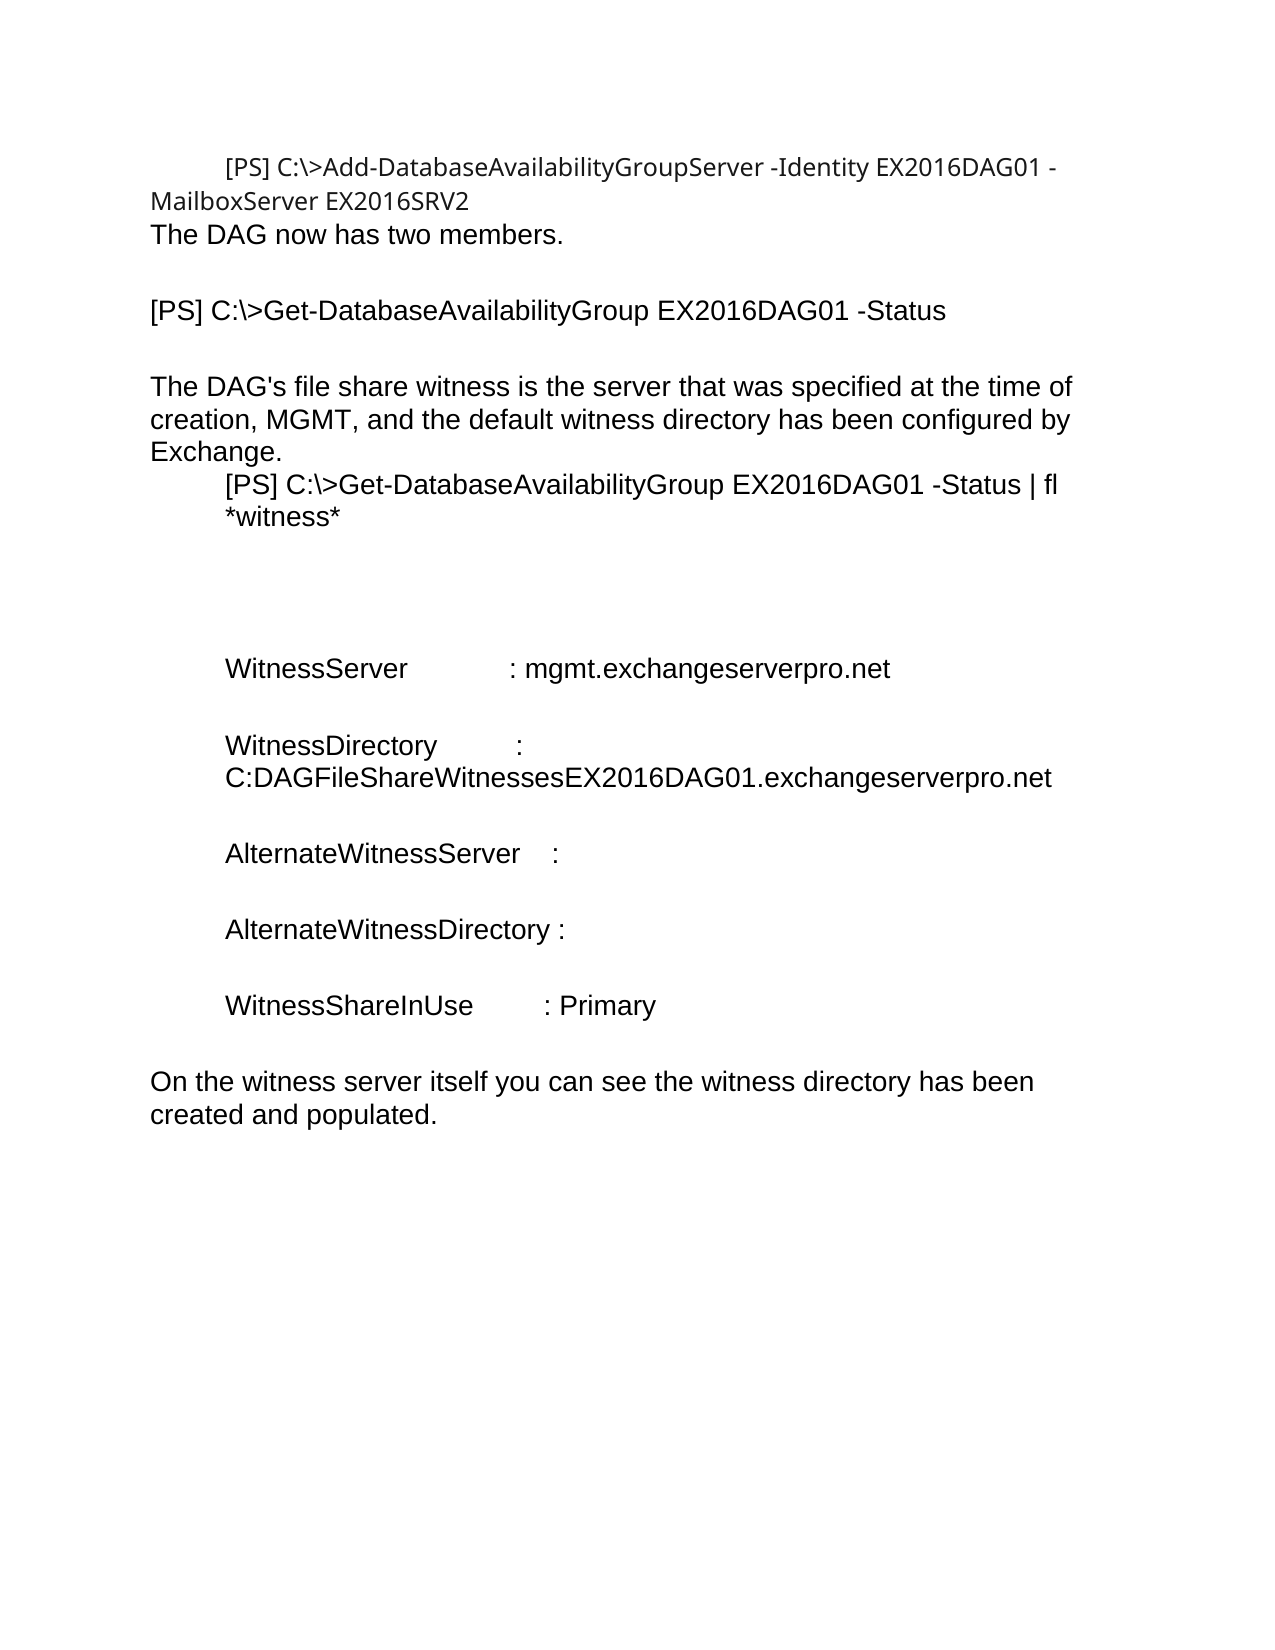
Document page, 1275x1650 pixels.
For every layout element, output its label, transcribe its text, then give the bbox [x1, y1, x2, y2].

text AlternateWitnessDirectory : [225, 913, 1125, 946]
text The DAG's file share witness is the server that was specified at the time of creation, MGMT, and the default witness directory has been configured by Exchange. [283, 370, 1125, 468]
text [PS] C:\>Get-DatabaseAvailabilityGroup EX2016DAG01 -Status | fl *witness* [225, 468, 1125, 532]
text On the witness server itself you can see the witness directory has been created and populated. [438, 1065, 1125, 1130]
text [PS] C:\>Add-DatabaseAvailabilityGroupServer -Identity EX2016DAG01 -MailboxServer EX2016SRV2 [150, 150, 1125, 218]
text WitnessServer : mgmt.exchangeserverpro.net [225, 652, 1125, 685]
text [PS] C:\>Get-DatabaseAvailabilityGroup EX2016DAG01 -Status [150, 294, 1125, 327]
text WitnessShareInUse : Primary [225, 989, 1125, 1022]
text AlternateWitnessServer : [225, 837, 1125, 869]
text WitnessDirectory : C:DAGFileShareWitnessesEX2016DAG01.exchangeserverpro.net [225, 728, 1125, 793]
text The DAG now has two members. [150, 218, 1125, 251]
